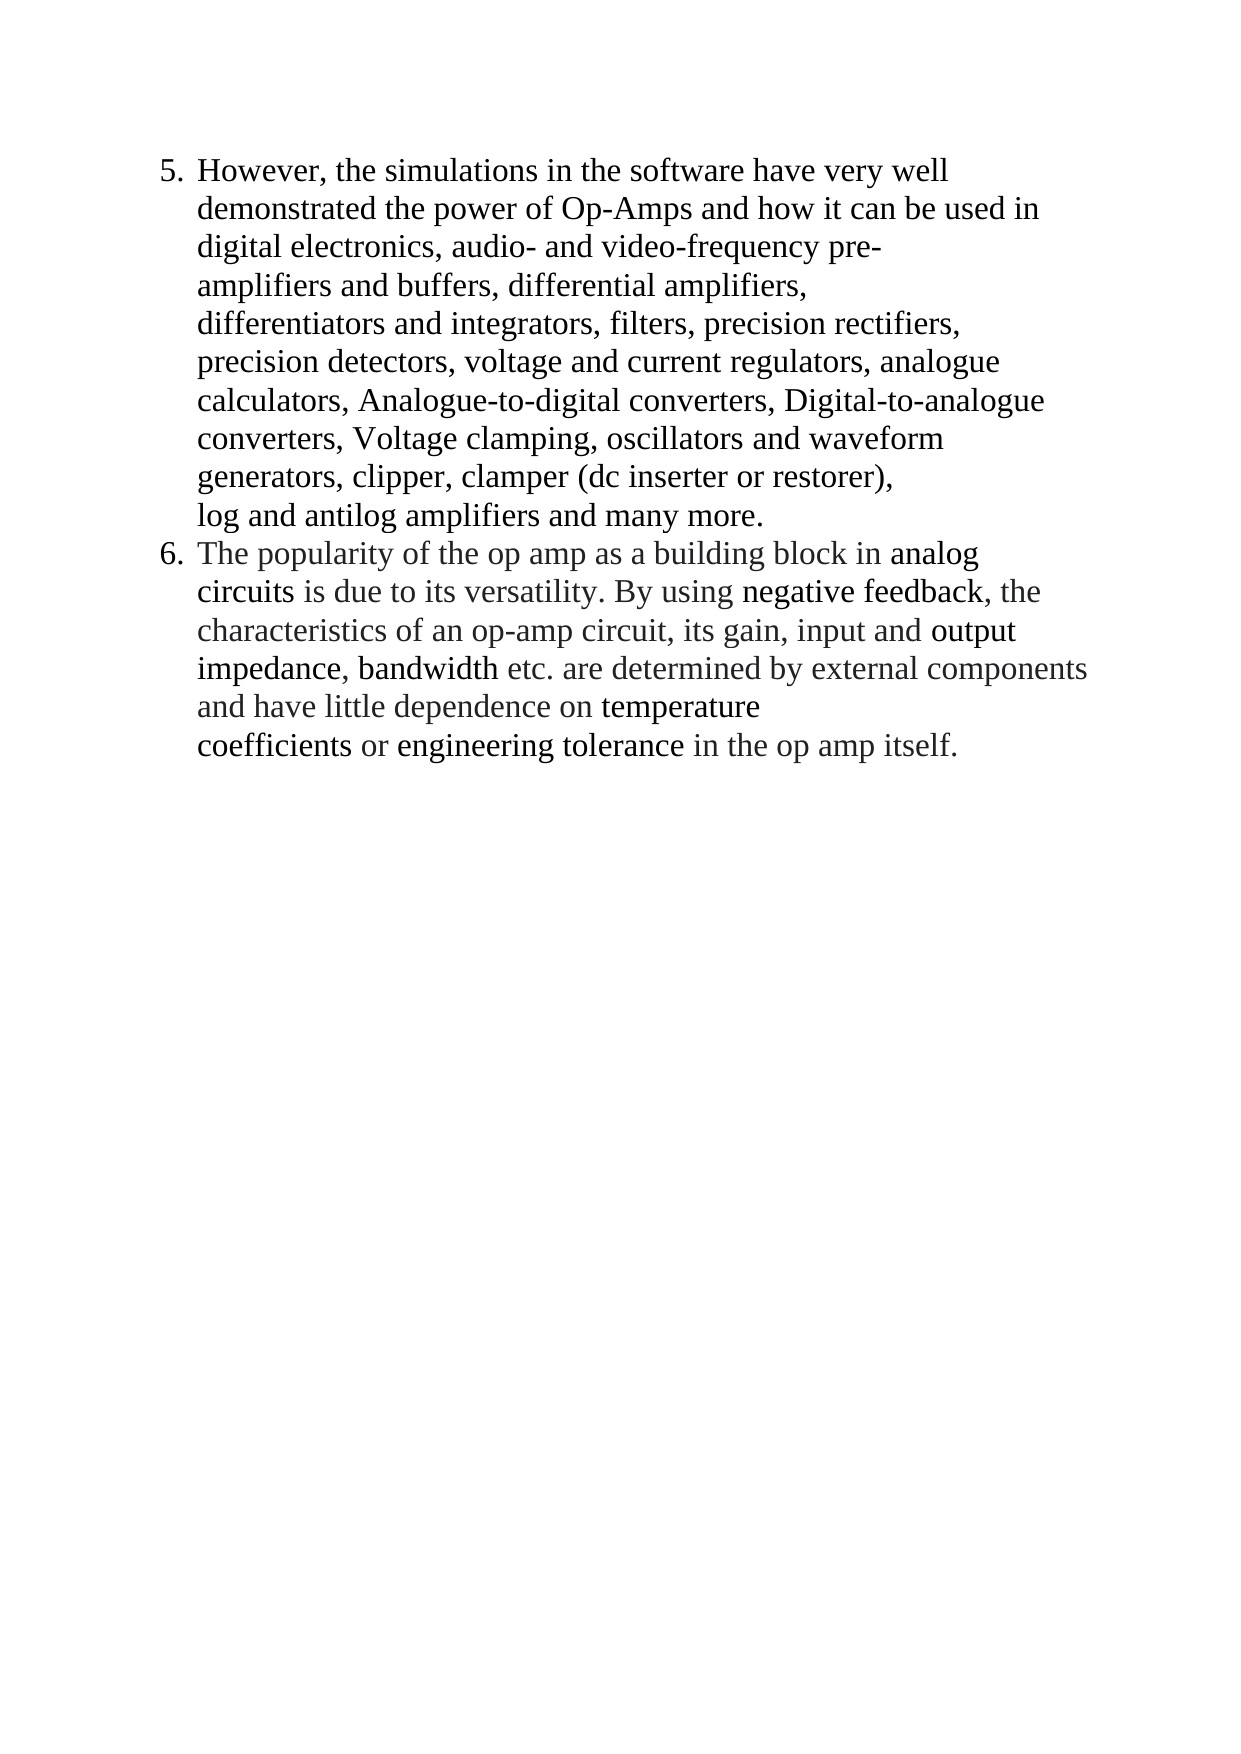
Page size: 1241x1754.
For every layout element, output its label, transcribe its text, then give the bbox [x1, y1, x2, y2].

list The popularity of the op amp as a building block in analog circuits is due to its versatility. By using negative feedback, the characteristics of an op-amp circuit, its gain, input and output impedance, bandwidth etc. are determined by external components and have little dependence on temperature coefficients or engineering tolerance in the op amp itself. [760, 533, 1090, 763]
list However, the simulations in the software have very well demonstrated the power of Op-Amps and how it can be used in digital electronics, audio- and video-frequency pre-amplifiers and buffers, differential amplifiers, differentiators and integrators, filters, precision rectifiers, precision detectors, voltage and current regulators, analogue calculators, Analogue-to-digital converters, Digital-to-analogue converters, Voltage clamping, oscillators and waveform generators, clipper, clamper (dc inserter or restorer), log and antilog amplifiers and many more. [159, 150, 1090, 533]
